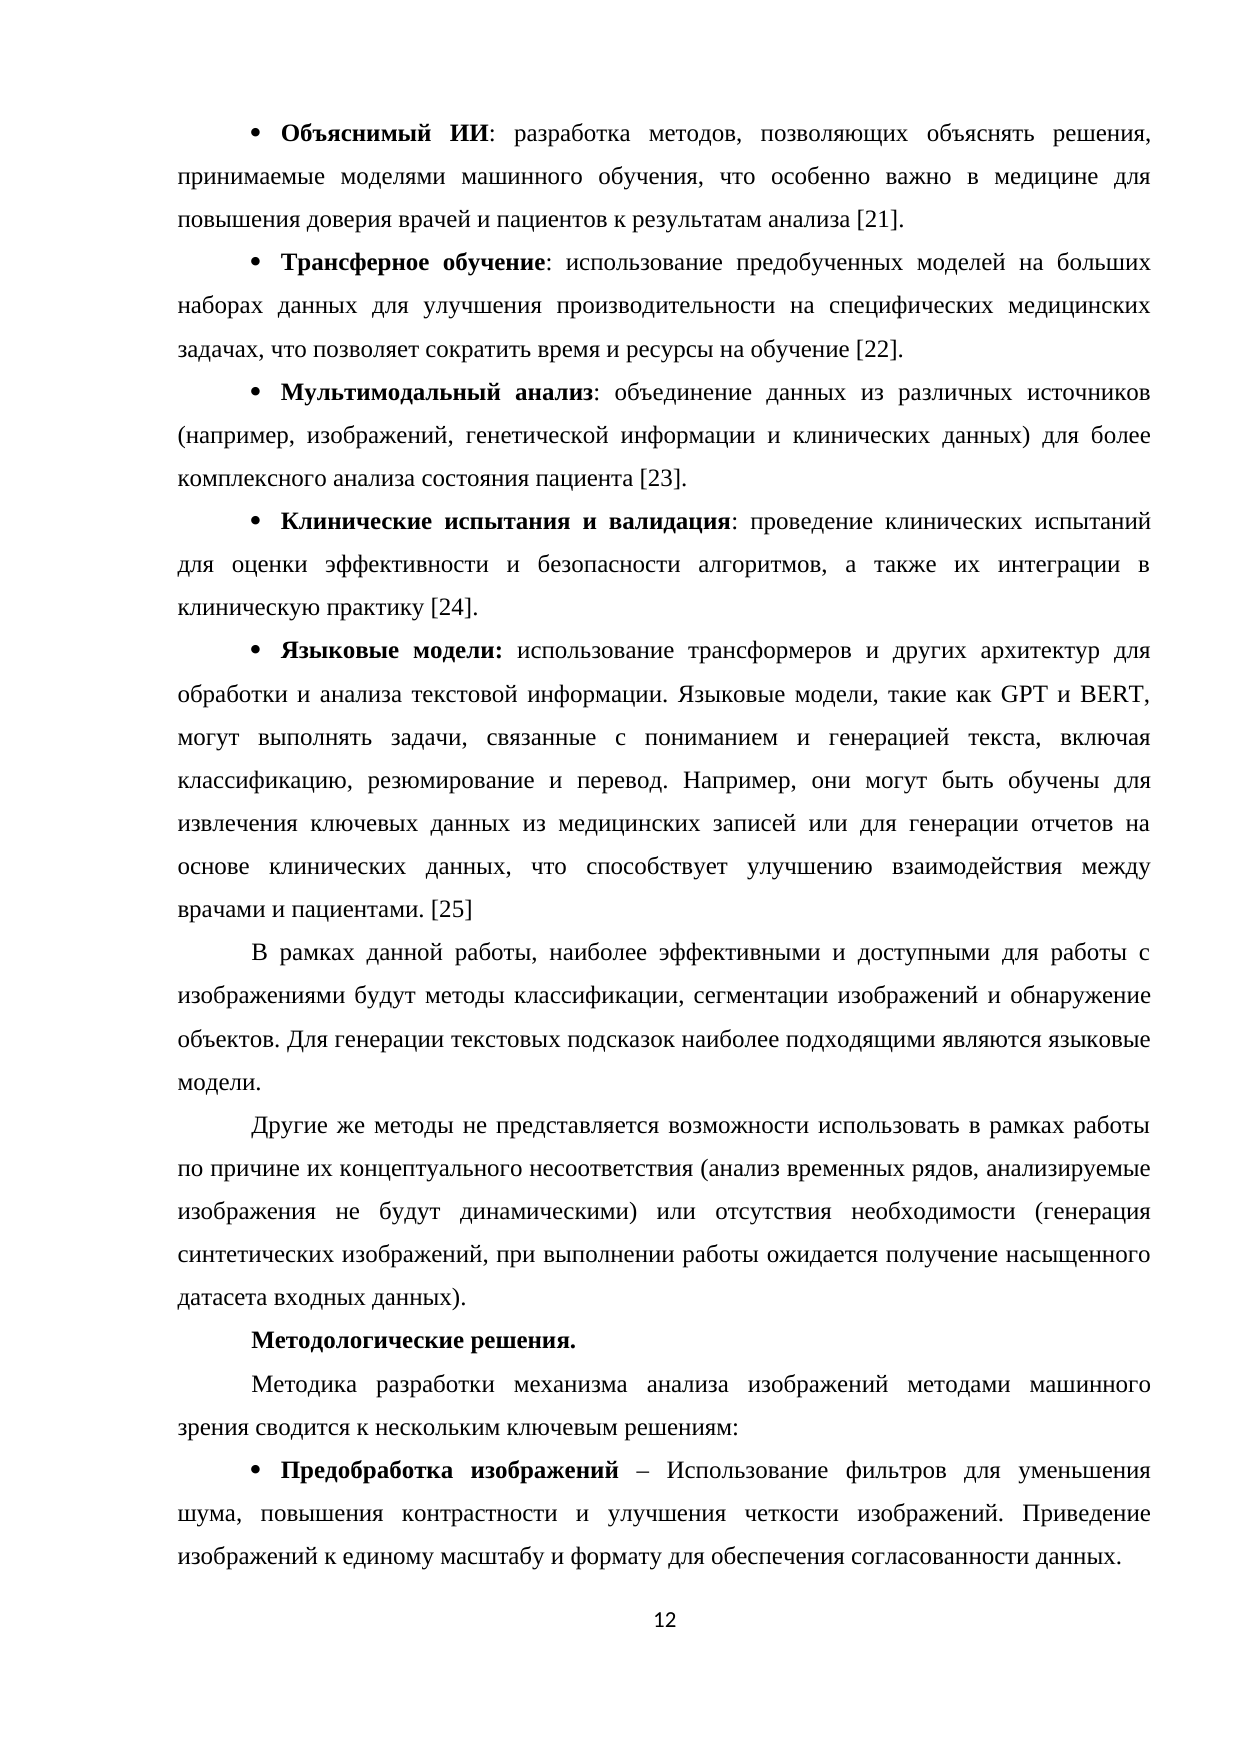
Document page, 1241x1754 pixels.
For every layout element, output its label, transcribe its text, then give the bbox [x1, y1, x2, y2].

list Объяснимый ИИ: разработка методов, позволяющих объяснять решения, принимаемые моделями машинного обучения, что особенно важно в медицине для повышения доверия врачей и пациентов к результатам анализа [21]. [177, 118, 1152, 233]
list Предобработка изображений – Использование фильтров для уменьшения шума, повышения контрастности и улучшения четкости изображений. Приведение изображений к единому масштабу и формату для обеспечения согласованности данных. [177, 1455, 1152, 1570]
list Языковые модели: использование трансформеров и других архитектур для обработки и анализа текстовой информации. Языковые модели, такие как GPT и BERT, могут выполнять задачи, связанные с пониманием и генерацией текста, включая классификацию, резюмирование и перевод. Например, они могут быть обучены для извлечения ключевых данных из медицинских записей или для генерации отчетов на основе клинических данных, что способствует улучшению взаимодействия между врачами и пациентами. [25] [177, 636, 1152, 923]
text Другие же методы не представляется возможности использовать в рамках работы по причине их концептуального несоответствия (анализ временных рядов, анализируемые изображения не будут динамическими) или отсутствия необходимости (генерация синтетических изображений, при выполнении работы ожидается получение насыщенного датасета входных данных). [177, 1110, 1152, 1311]
text Методологические решения. [177, 1326, 1152, 1354]
list Клинические испытания и валидация: проведение клинических испытаний для оценки эффективности и безопасности алгоритмов, а также их интеграции в клиническую практику [24]. [177, 506, 1152, 621]
text Методика разработки механизма анализа изображений методами машинного зрения сводится к нескольким ключевым решениям: [177, 1369, 1152, 1441]
text В рамках данной работы, наиболее эффективными и доступными для работы с изображениями будут методы классификации, сегментации изображений и обнаружение объектов. Для генерации текстовых подсказок наиболее подходящими являются языковые модели. [177, 937, 1152, 1096]
list Мультимодальный анализ: объединение данных из различных источников (например, изображений, генетической информации и клинических данных) для более комплексного анализа состояния пациента [23]. [177, 377, 1152, 492]
list Трансферное обучение: использование предобученных моделей на больших наборах данных для улучшения производительности на специфических медицинских задачах, что позволяет сократить время и ресурсы на обучение [22]. [177, 247, 1152, 362]
